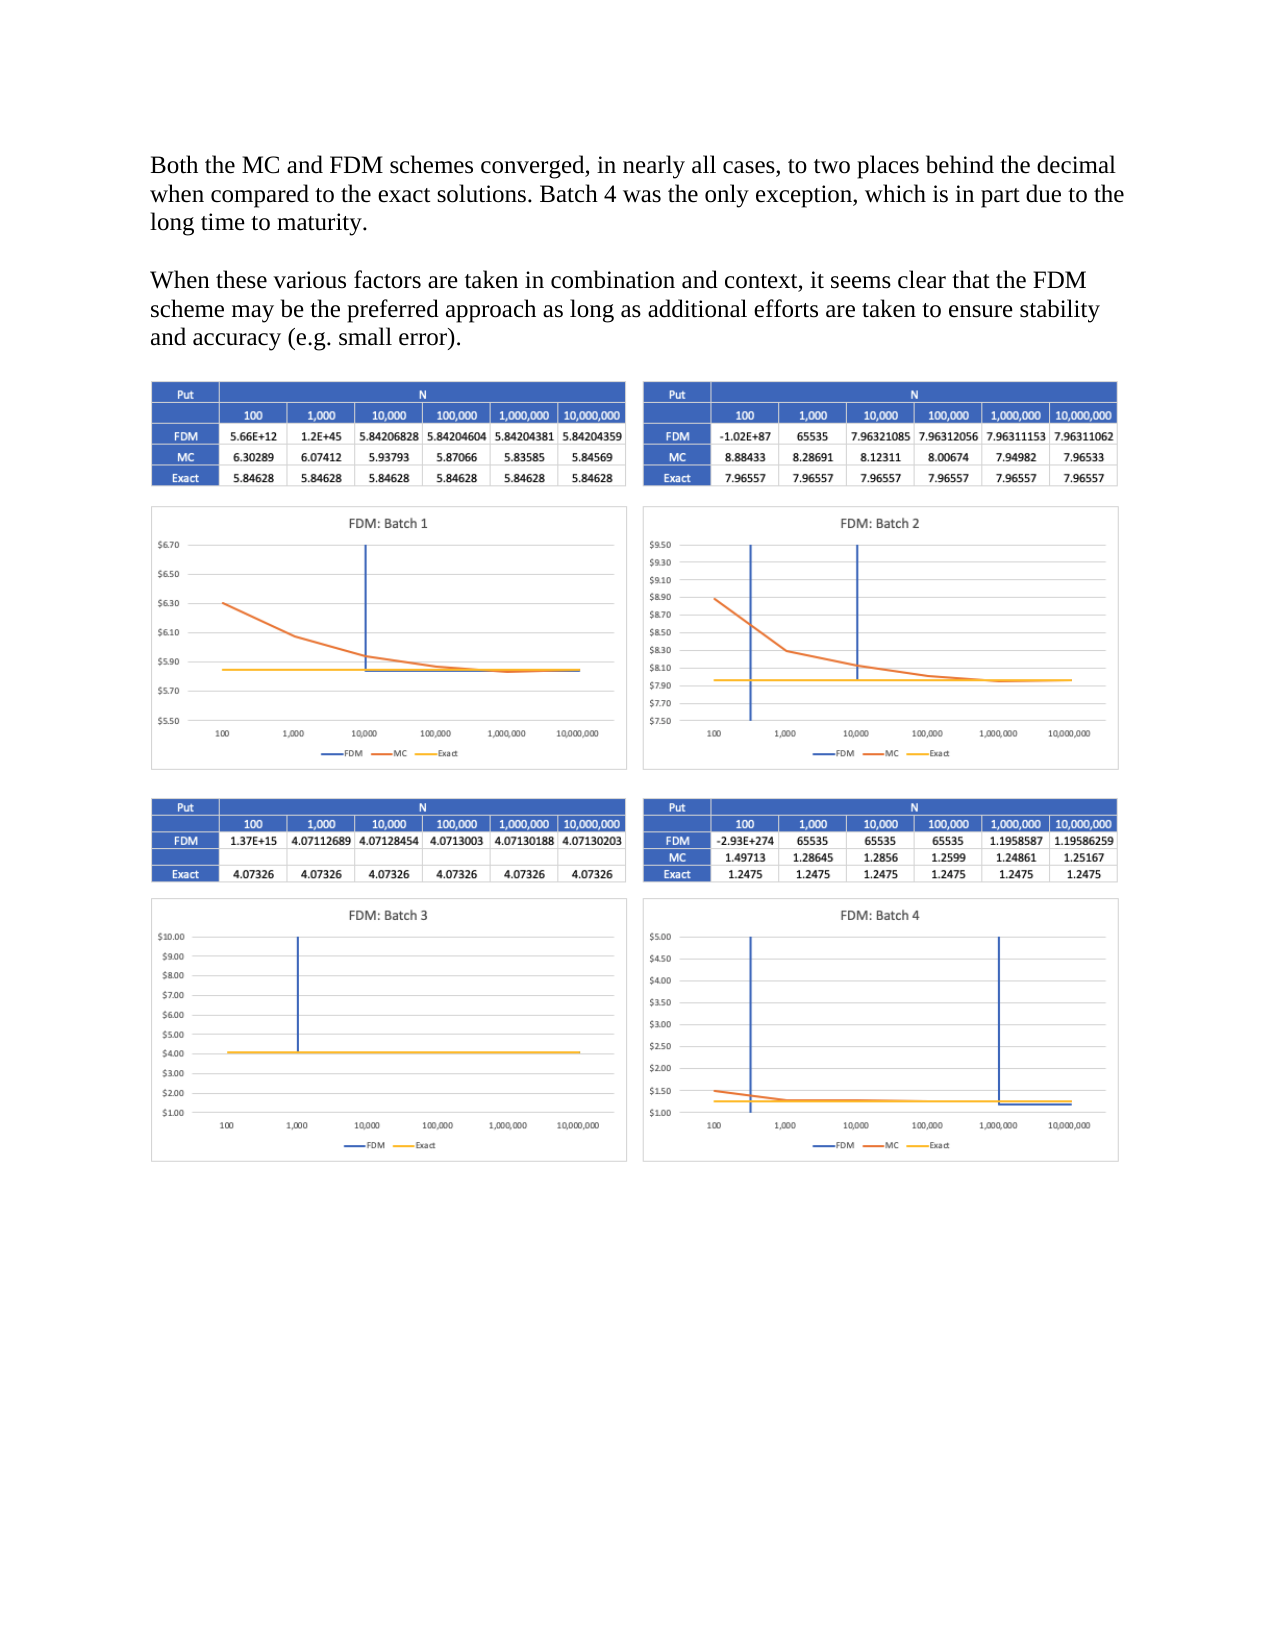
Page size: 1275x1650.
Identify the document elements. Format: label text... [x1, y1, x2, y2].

text When these various factors are taken in combination and context, it seems clear that the FDM scheme may be the preferred approach as long as additional efforts are taken to ensure stability and accuracy (e.g. small error). [150, 265, 1125, 351]
text Both the MC and FDM schemes converged, in nearly all cases, to two places behind the decimal when compared to the exact solutions. Batch 4 was the only exception, which is in part due to the long time to maturity. [150, 150, 1125, 236]
picture [150, 380, 1123, 1166]
